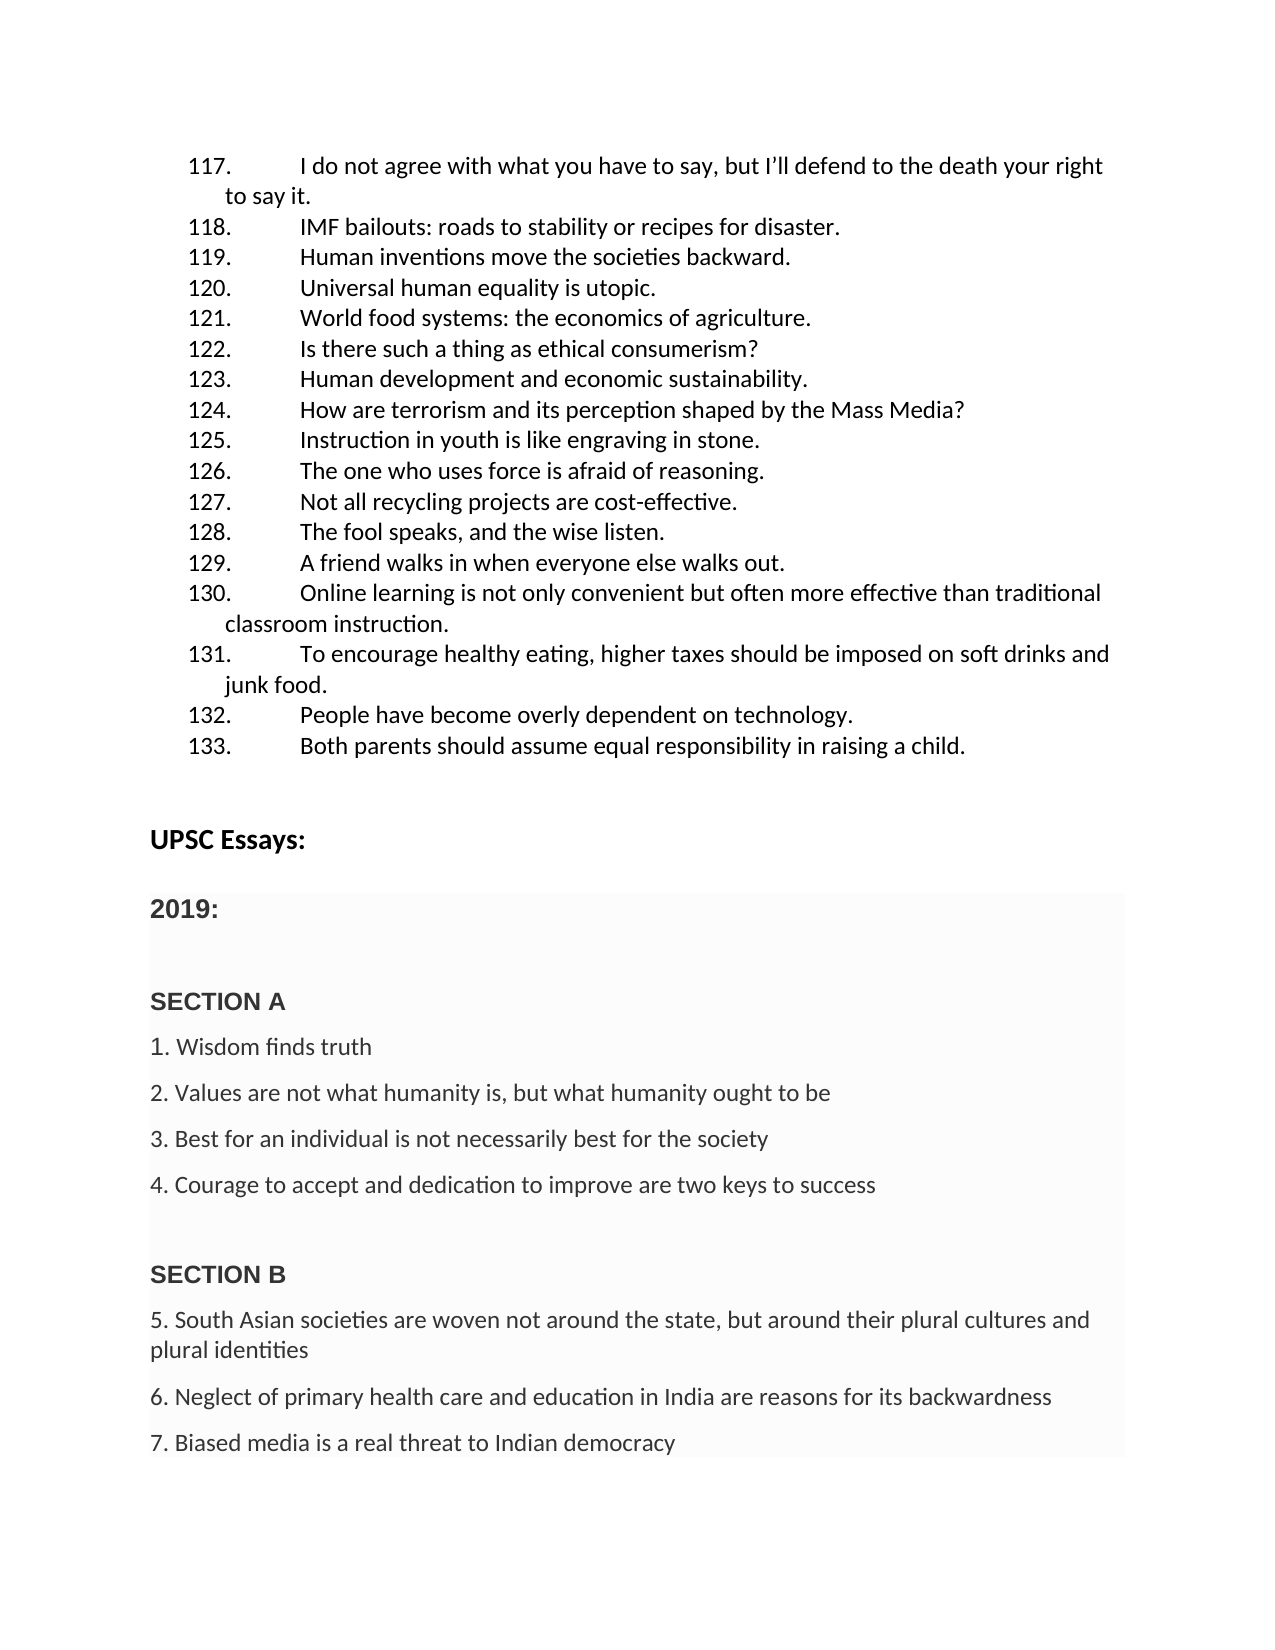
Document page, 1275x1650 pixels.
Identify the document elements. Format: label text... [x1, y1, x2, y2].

list Instruction in youth is like engraving in stone. [187, 425, 1125, 455]
text 4. Courage to accept and dedication to improve are two keys to success [150, 1169, 1125, 1200]
list To encourage healthy eating, higher taxes should be imposed on soft drinks and junk food. [187, 638, 1125, 699]
text 5. South Asian societies are woven not around the state, but around their plural cultures and plural identities [150, 1304, 1125, 1365]
list I do not agree with what you have to say, but I’ll defend to the death your right to say it. [187, 150, 1125, 211]
text 6. Neglect of primary health care and education in India are reasons for its backwardness [150, 1381, 1125, 1411]
text 1. Wisdom finds truth [150, 1031, 1125, 1061]
text SECTION A [150, 986, 1125, 1015]
list Universal human equality is utopic. [187, 272, 1125, 303]
text 3. Best for an individual is not necessarily best for the society [150, 1123, 1125, 1154]
list World food systems: the economics of agriculture. [187, 303, 1125, 333]
list Not all recycling projects are cost-effective. [187, 486, 1125, 516]
list The fool speaks, and the wise listen. [187, 516, 1125, 547]
text 7. Biased media is a real threat to Indian democracy [150, 1427, 1125, 1457]
list The one who uses force is afraid of reasoning. [187, 455, 1125, 486]
list How are terrorism and its perception shaped by the Mass Media? [187, 394, 1125, 425]
list People have become overly dependent on technology. [187, 699, 1125, 730]
text UPSC Essays: [150, 821, 1125, 857]
list Is there such a thing as ethical consumerism? [187, 333, 1125, 364]
list Human development and economic sustainability. [187, 364, 1125, 394]
text 2019: [150, 893, 1125, 924]
text SECTION B [150, 1260, 1125, 1288]
list IMF bailouts: roads to stability or recipes for disaster. [187, 211, 1125, 242]
list Human inventions move the societies backward. [187, 242, 1125, 272]
text 2. Values are not what humanity is, but what humanity ought to be [150, 1077, 1125, 1107]
list A friend walks in when everyone else walks out. [187, 547, 1125, 577]
list Both parents should assume equal responsibility in raising a child. [187, 730, 1125, 760]
list Online learning is not only convenient but often more effective than traditional classroom instruction. [187, 577, 1125, 638]
